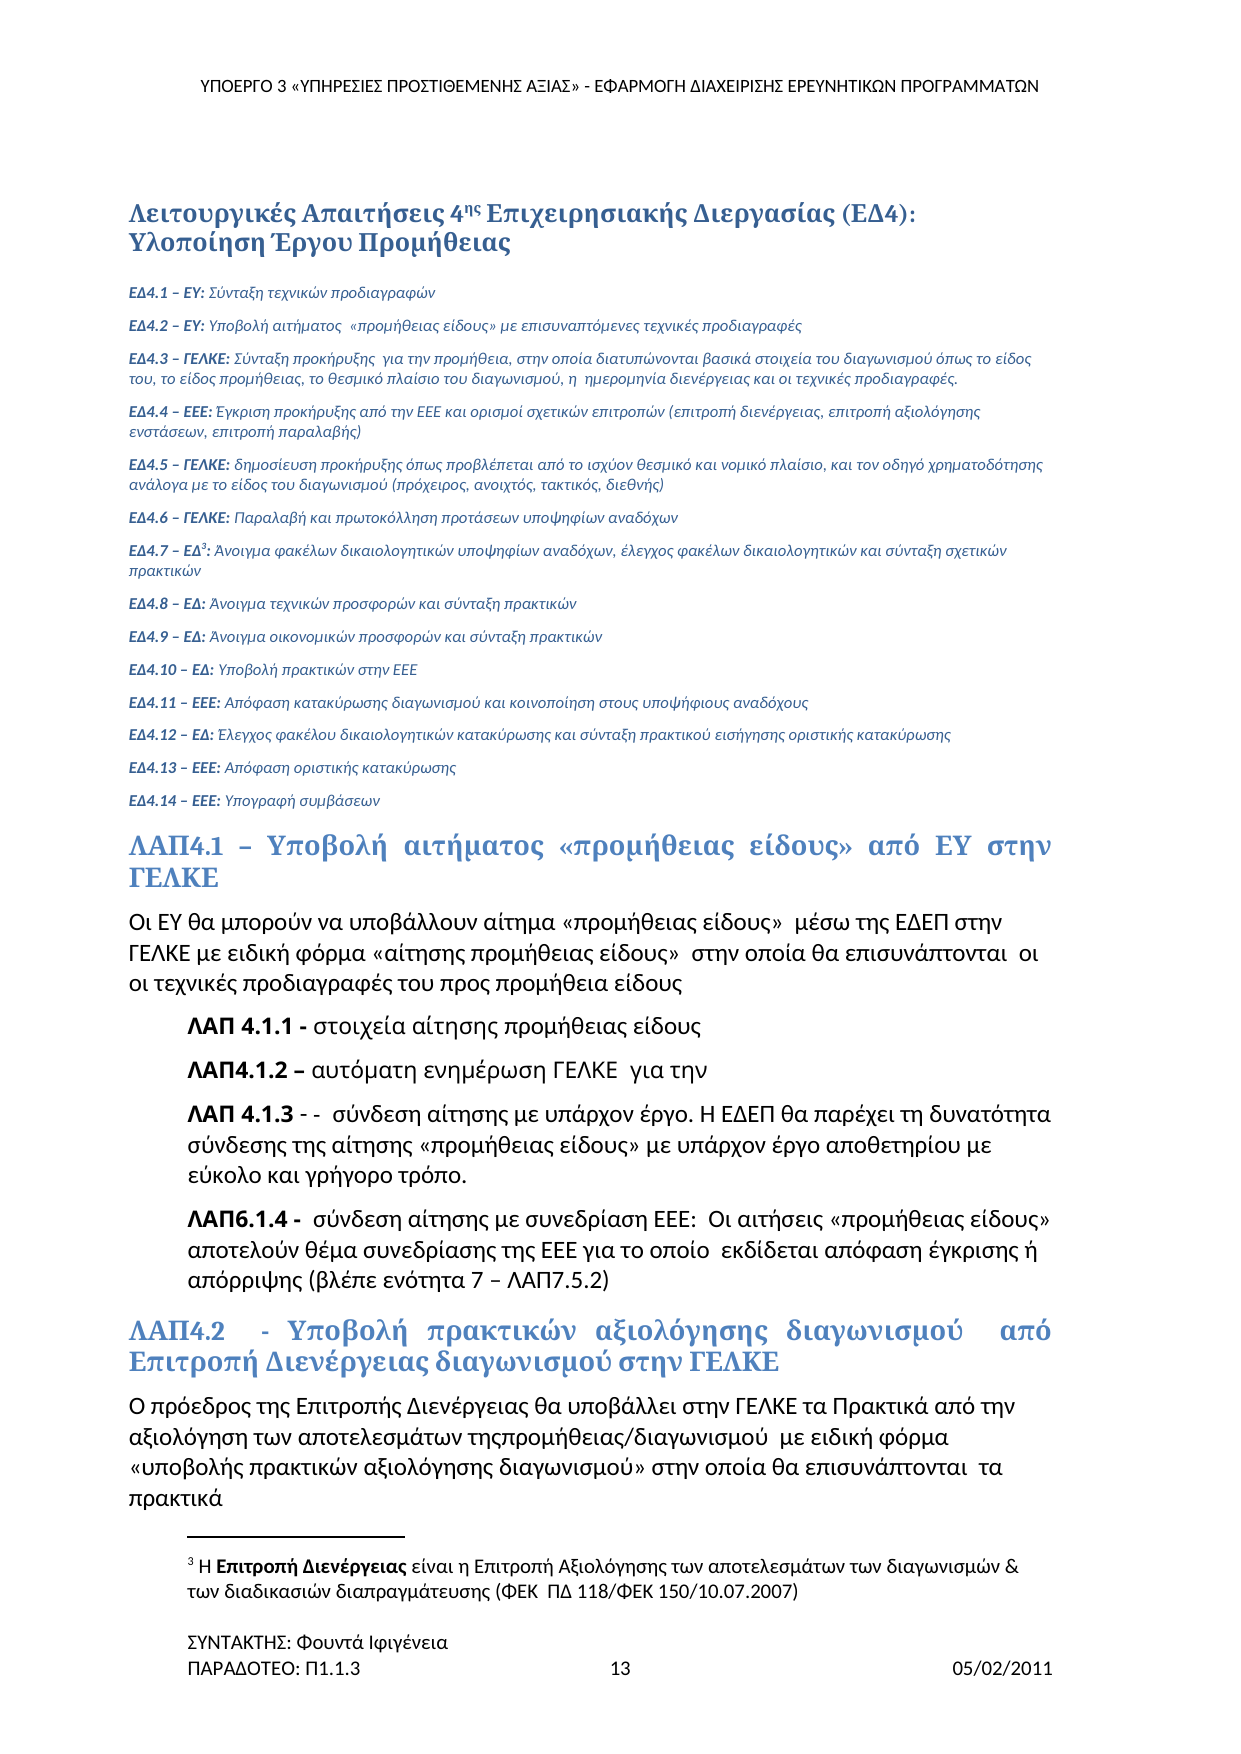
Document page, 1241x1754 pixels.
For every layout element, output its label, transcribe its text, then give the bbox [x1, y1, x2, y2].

text ΛΑΠ 4.1.1 - στοιχεία αίτησης προμήθειας είδους [187, 1010, 1053, 1042]
text ΕΔ4.7 – ΕΔ: Άνοιγμα φακέλων δικαιολογητικών υποψηφίων αναδόχων, έλεγχος φακέλων δικαιολογητικών και σύνταξη σχετικών πρακτικών [128, 540, 1053, 581]
text ΕΔ4.10 – ΕΔ: Υποβολή πρακτικών στην ΕΕΕ [128, 659, 1053, 679]
text ΛΑΠ4.1.2 – αυτόματη ενημέρωση ΓΕΛΚΕ για την [187, 1054, 1053, 1085]
subtitle Λειτουργικές Απαιτήσεις 4ης Επιχειρησιακής Διεργασίας (ΕΔ4): Υλοποίηση Έργου Προμήθειας [128, 200, 1053, 257]
text ΕΔ4.11 – ΕΕΕ: Απόφαση κατακύρωσης διαγωνισμού και κοινοποίηση στους υποψήφιους αναδόχους [128, 692, 1053, 712]
text ΕΔ4.4 – ΕΕΕ: Έγκριση προκήρυξης από την ΕΕΕ και ορισμοί σχετικών επιτροπών (επιτροπή διενέργειας, επιτροπή αξιολόγησης ενστάσεων, επιτροπή παραλαβής) [128, 401, 1053, 442]
subtitle ΛΑΠ4.1 – Υποβολή αιτήματος «προμήθειας είδους» από ΕΥ στην ΓΕΛΚΕ [128, 831, 1053, 894]
text ΛΑΠ6.1.4 - σύνδεση αίτησης με συνεδρίαση ΕΕΕ: Οι αιτήσεις «προμήθειας είδους» αποτελούν θέμα συνεδρίασης της ΕΕΕ για το οποίο εκδίδεται απόφαση έγκρισης ή απόρριψης (βλέπε ενότητα 7 – ΛΑΠ7.5.2) [187, 1203, 1053, 1295]
text Οι ΕΥ θα μπορούν να υποβάλλουν αίτημα «προμήθειας είδους» μέσω της ΕΔΕΠ στην ΓΕΛΚΕ με ειδική φόρμα «αίτησης προμήθειας είδους» στην οποία θα επισυνάπτονται οι οι τεχνικές προδιαγραφές του προς προμήθεια είδους [128, 906, 1053, 998]
text ΕΔ4.9 – ΕΔ: Άνοιγμα οικονομικών προσφορών και σύνταξη πρακτικών [128, 626, 1053, 647]
text ΕΔ4.12 – ΕΔ: Έλεγχος φακέλου δικαιολογητικών κατακύρωσης και σύνταξη πρακτικού εισήγησης οριστικής κατακύρωσης [128, 725, 1053, 745]
text ΕΔ4.13 – ΕΕΕ: Απόφαση οριστικής κατακύρωσης [128, 757, 1053, 778]
text ΕΔ4.1 – ΕΥ: Σύνταξη τεχνικών προδιαγραφών [128, 282, 1053, 303]
subtitle ΛΑΠ4.2 - Υποβολή πρακτικών αξιολόγησης διαγωνισμού από Επιτροπή Διενέργειας διαγωνισμού στην ΓΕΛΚΕ [128, 1316, 1053, 1378]
text ΕΔ4.14 – ΕΕΕ: Υπογραφή συμβάσεων [128, 790, 1053, 811]
text ΕΔ4.6 – ΓΕΛΚΕ: Παραλαβή και πρωτοκόλληση προτάσεων υποψηφίων αναδόχων [128, 507, 1053, 528]
text ΕΔ4.3 – ΓΕΛΚΕ: Σύνταξη προκήρυξης για την προμήθεια, στην οποία διατυπώνονται βασικά στοιχεία του διαγωνισμού όπως το είδος του, το είδος προμήθειας, το θεσμικό πλαίσιο του διαγωνισμού, η ημερομηνία διενέργειας και οι τεχνικές προδιαγραφές. [128, 348, 1053, 389]
text ΕΔ4.8 – ΕΔ: Άνοιγμα τεχνικών προσφορών και σύνταξη πρακτικών [128, 593, 1053, 614]
text ΕΔ4.5 – ΓΕΛΚΕ: δημοσίευση προκήρυξης όπως προβλέπεται από το ισχύον θεσμικό και νομικό πλαίσιο, και τον οδηγό χρηματοδότησης ανάλογα με το είδος του διαγωνισμού (πρόχειρος, ανοιχτός, τακτικός, διεθνής) [128, 454, 1053, 495]
text ΛΑΠ 4.1.3 - - σύνδεση αίτησης με υπάρχον έργο. Η ΕΔΕΠ θα παρέχει τη δυνατότητα σύνδεσης της αίτησης «προμήθειας είδους» με υπάρχον έργο αποθετηρίου με εύκολο και γρήγορο τρόπο. [187, 1098, 1053, 1190]
text ΕΔ4.2 – ΕΥ: Υποβολή αιτήματος «προμήθειας είδους» με επισυναπτόμενες τεχνικές προδιαγραφές [128, 315, 1053, 336]
text Ο πρόεδρος της Επιτροπής Διενέργειας θα υποβάλλει στην ΓΕΛΚΕ τα Πρακτικά από την αξιολόγηση των αποτελεσμάτων τηςπρομήθειας/διαγωνισμού με ειδική φόρμα «υποβολής πρακτικών αξιολόγησης διαγωνισμού» στην οποία θα επισυνάπτονται τα πρακτικά [128, 1391, 1053, 1513]
